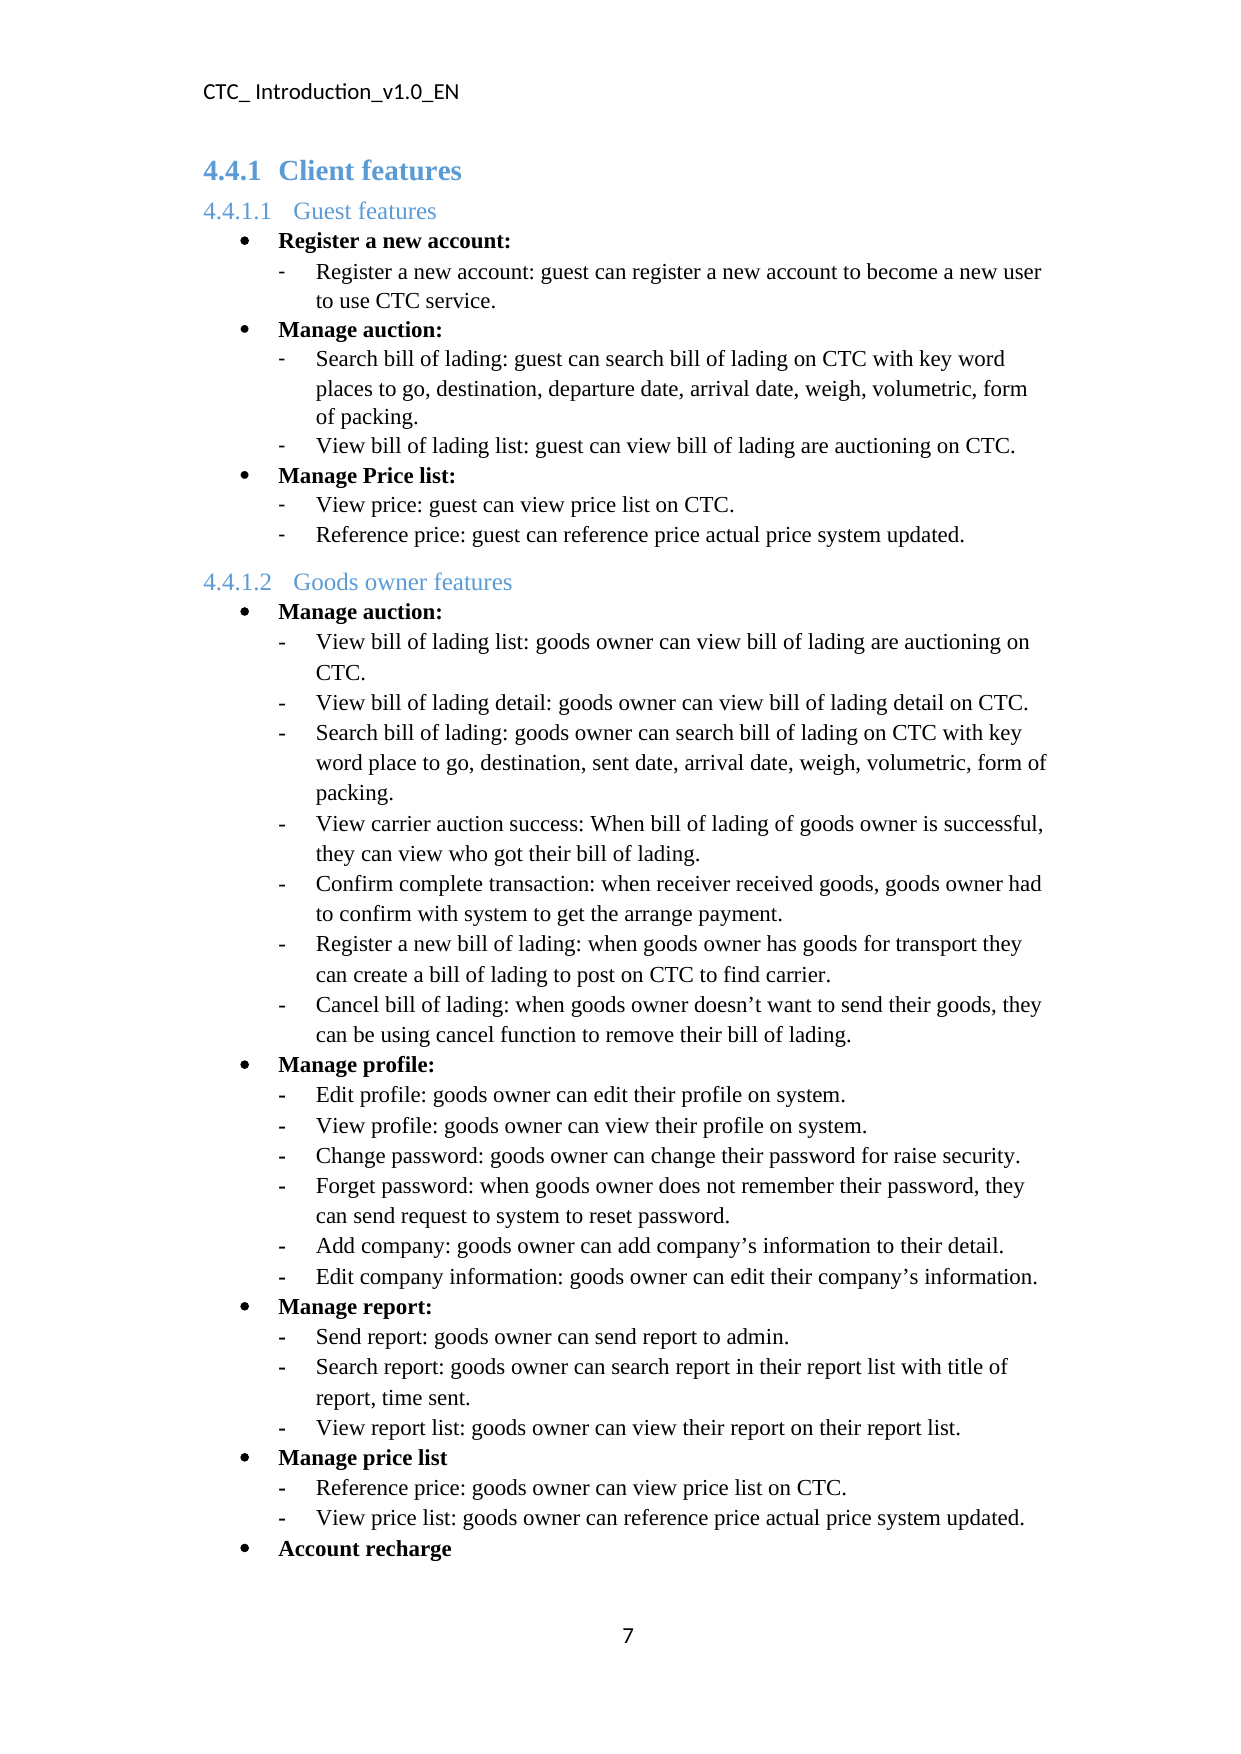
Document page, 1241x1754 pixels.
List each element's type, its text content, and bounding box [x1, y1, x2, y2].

list View bill of lading list: guest can view bill of lading are auctioning on CTC. [278, 431, 1053, 459]
list Add company: goods owner can add company’s information to their detail. [278, 1233, 1053, 1259]
list View profile: goods owner can view their profile on system. [278, 1112, 1053, 1138]
list Account recharge [241, 1535, 1053, 1561]
list Manage Price list: [241, 462, 1053, 488]
list Search report: goods owner can search report in their report list with title of report, time sent. [278, 1353, 1053, 1410]
list Forget password: when goods owner does not remember their password, they can send request to system to reset password. [278, 1172, 1053, 1229]
subtitle Client features [203, 153, 1053, 187]
list Search bill of lading: goods owner can search bill of lading on CTC with key word place to go, destination, sent date, arrival date, weigh, volumetric, form of packing. [278, 719, 1053, 806]
list View bill of lading list: goods owner can view bill of lading are auctioning on CTC. [278, 628, 1053, 685]
list Cancel bill of lading: when goods owner doesn’t want to send their goods, they can be using cancel function to remove their bill of lading. [278, 991, 1053, 1047]
list Manage profile: [241, 1051, 1053, 1078]
list Change password: goods owner can change their password for raise security. [278, 1142, 1053, 1168]
subtitle Guest features [203, 196, 1053, 225]
list Send report: goods owner can send report to admin. [278, 1323, 1053, 1349]
list View price: guest can view price list on CTC. [278, 490, 1053, 518]
list Manage report: [241, 1293, 1053, 1319]
list Manage auction: [241, 316, 1053, 342]
list Register a new bill of lading: when goods owner has goods for transport they can create a bill of lading to post on CTC to find carrier. [278, 931, 1053, 987]
list Confirm complete transaction: when receiver received goods, goods owner had to confirm with system to get the arrange payment. [278, 870, 1053, 927]
list Reference price: goods owner can view price list on CTC. [278, 1474, 1053, 1501]
list Manage auction: [241, 598, 1053, 624]
list View bill of lading detail: goods owner can view bill of lading detail on CTC. [278, 689, 1053, 715]
list View report list: goods owner can view their report on their report list. [278, 1414, 1053, 1440]
list Search bill of lading: guest can search bill of lading on CTC with key word places to go, destination, departure date, arrival date, weigh, volumetric, form of packing. [278, 344, 1053, 429]
list Register a new account: [241, 227, 1053, 254]
list Register a new account: guest can register a new account to become a new user to use CTC service. [278, 257, 1053, 314]
list View price list: goods owner can reference price actual price system updated. [278, 1504, 1053, 1531]
list Manage price list [241, 1444, 1053, 1470]
list Edit company information: goods owner can edit their company’s information. [278, 1263, 1053, 1289]
list View carrier auction success: When bill of lading of goods owner is successful, they can view who got their bill of lading. [278, 810, 1053, 866]
list Reference price: guest can reference price actual price system updated. [278, 520, 1053, 548]
list Edit profile: goods owner can edit their profile on system. [278, 1082, 1053, 1108]
subtitle Goods owner features [203, 567, 1053, 596]
